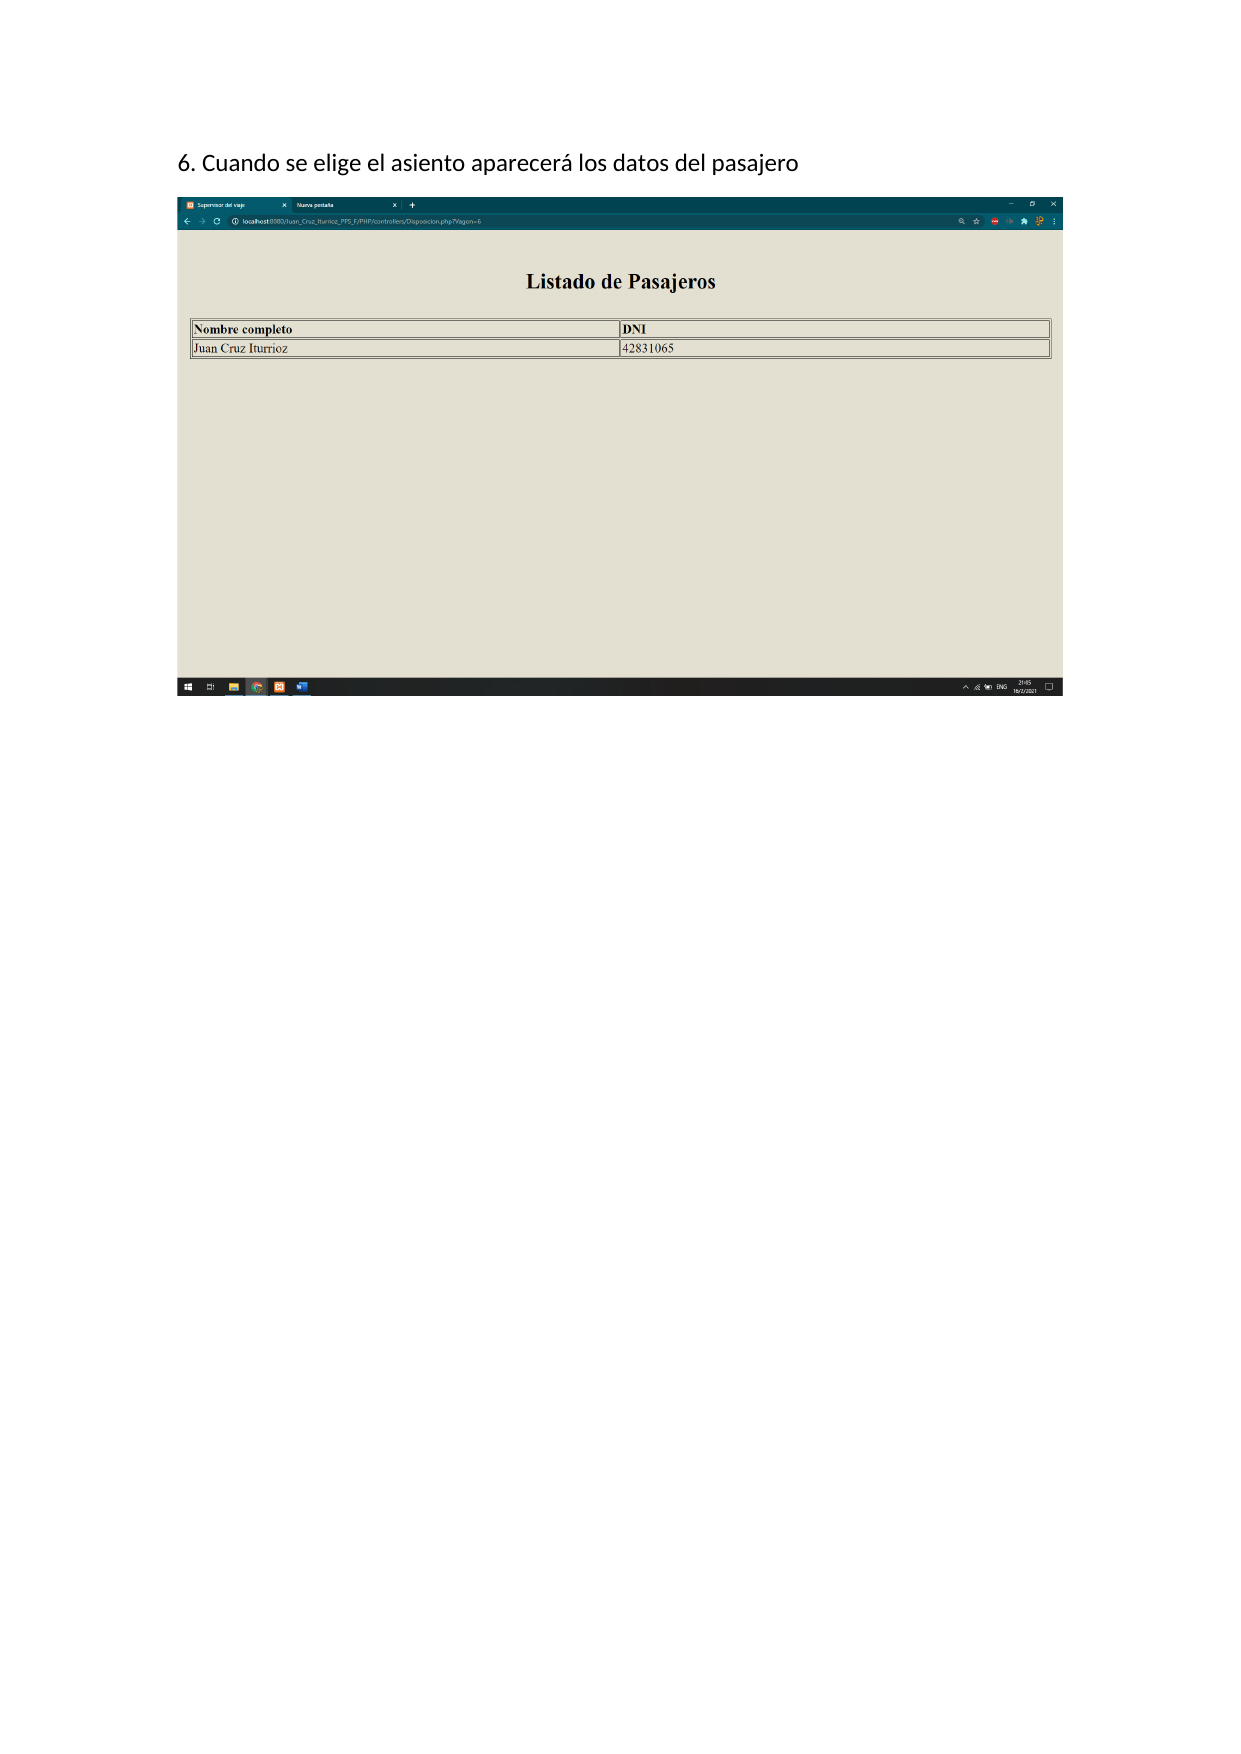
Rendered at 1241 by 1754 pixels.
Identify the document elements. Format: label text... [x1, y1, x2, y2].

picture [177, 197, 1063, 696]
text 6. Cuando se elige el asiento aparecerá los datos del pasajero [177, 148, 1063, 178]
